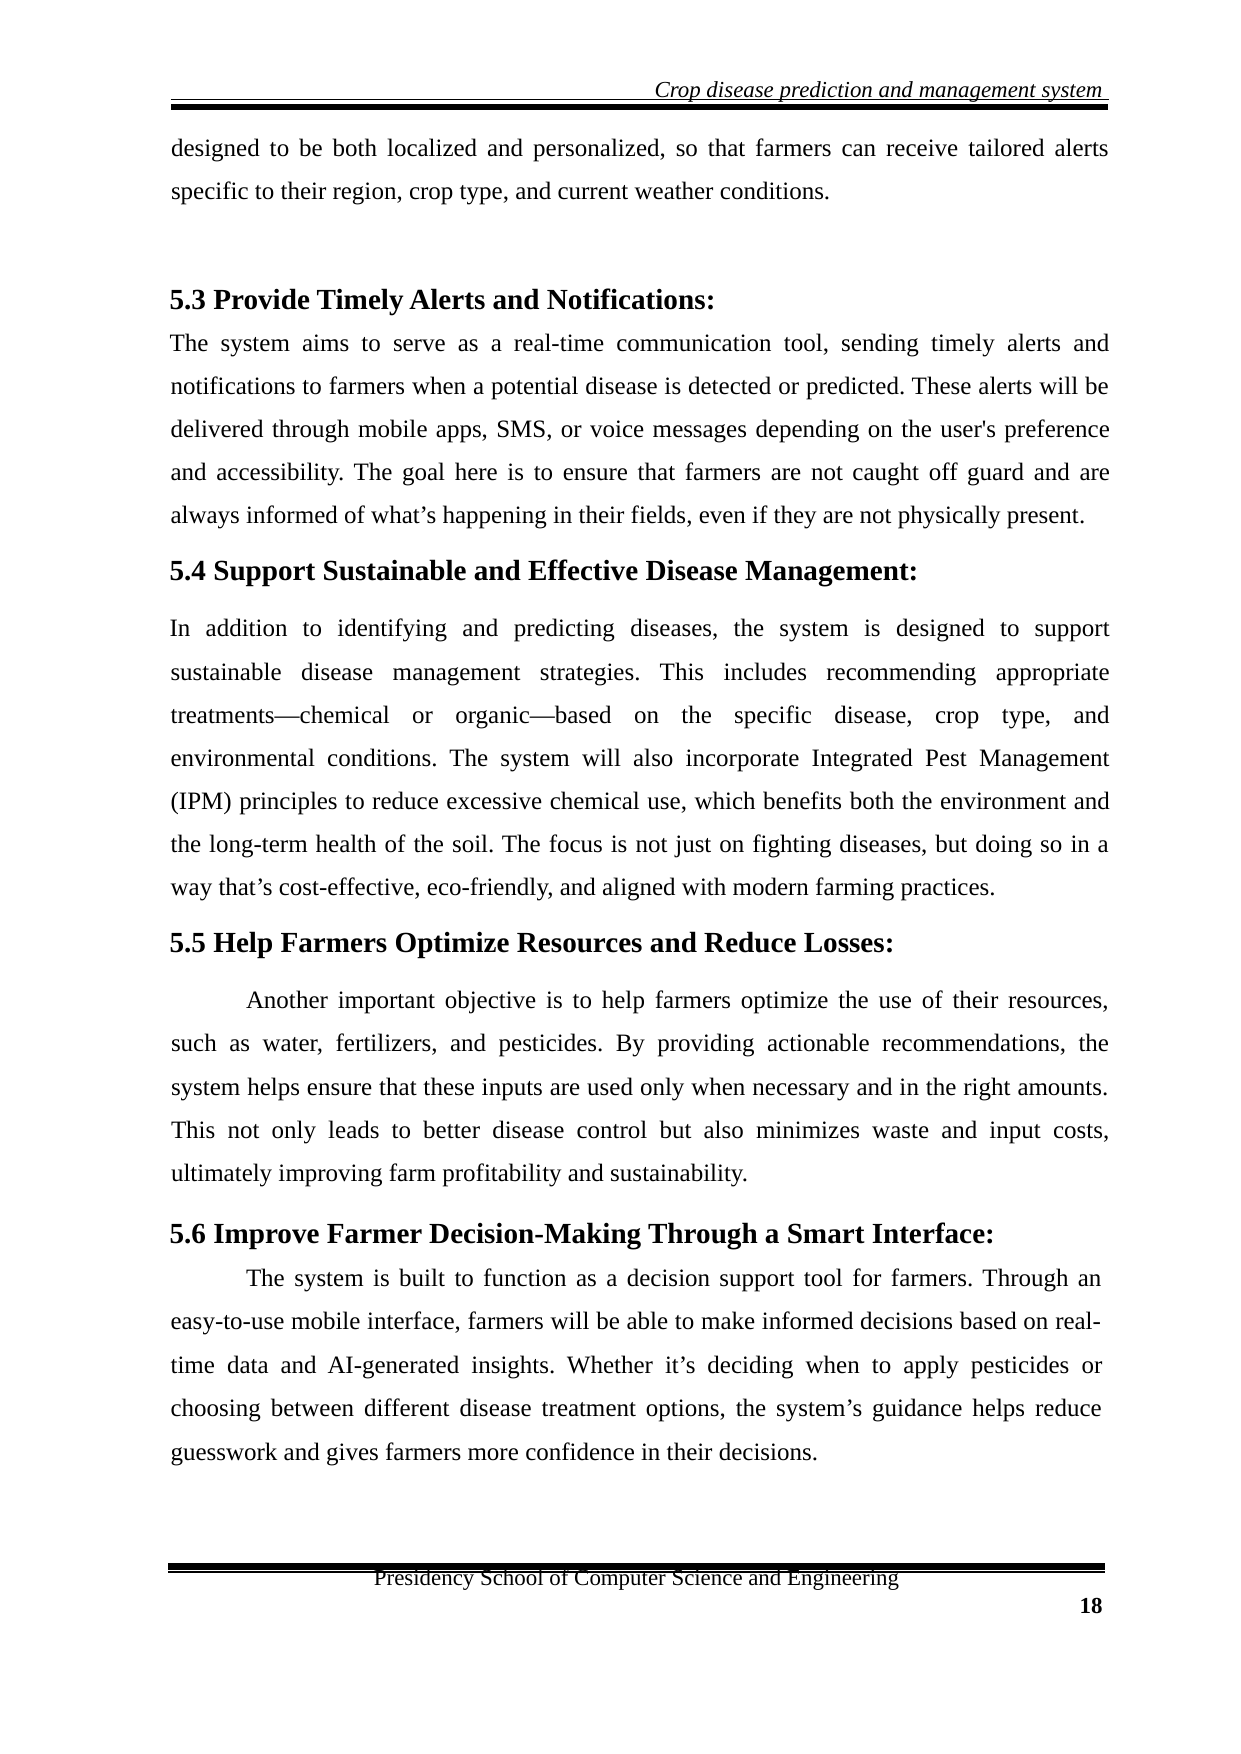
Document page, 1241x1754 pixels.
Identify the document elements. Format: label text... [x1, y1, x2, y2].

text 5.3 Provide Timely Alerts and Notifications: [169, 282, 1111, 316]
text 5.6 Improve Farmer Decision-Making Through a Smart Interface: [169, 1217, 1111, 1250]
text In addition to identifying and predicting diseases, the system is designed to support sustainable disease management strategies. This includes recommending appropriate treatments—chemical or organic—based on the specific disease, crop type, and environmental conditions. The system will also incorporate Integrated Pest Management (IPM) principles to reduce excessive chemical use, which benefits both the environment and the long-term health of the soil. The focus is not just on fighting diseases, but doing so in a way that’s cost-effective, eco-friendly, and aligned with modern farming practices. [169, 613, 1111, 901]
text The system is built to function as a decision support tool for farmers. Through an easy-to-use mobile interface, farmers will be able to make informed decisions based on real-time data and AI-generated insights. Whether it’s deciding when to apply pesticides or choosing between different disease treatment options, the system’s guidance helps reduce guesswork and gives farmers more confidence in their decisions. [170, 1263, 1103, 1466]
text The system aims to serve as a real-time communication tool, sending timely alerts and notifications to farmers when a potential disease is detected or predicted. These alerts will be delivered through mobile apps, SMS, or voice messages depending on the user's preference and accessibility. The goal here is to ensure that farmers are not caught off guard and are always informed of what’s happening in their fields, even if they are not physically present. [169, 328, 1111, 529]
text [171, 133, 1111, 205]
text 5.4 Support Sustainable and Effective Disease Management: [169, 553, 1111, 587]
text 5.5 Help Farmers Optimize Resources and Reduce Losses: [169, 925, 1111, 959]
text Another important objective is to help farmers optimize the use of their resources, such as water, fertilizers, and pesticides. By providing actionable recommendations, the system helps ensure that these inputs are used only when necessary and in the right amounts. This not only leads to better disease control but also minimizes waste and input costs, ultimately improving farm profitability and sustainability. [171, 985, 1111, 1187]
